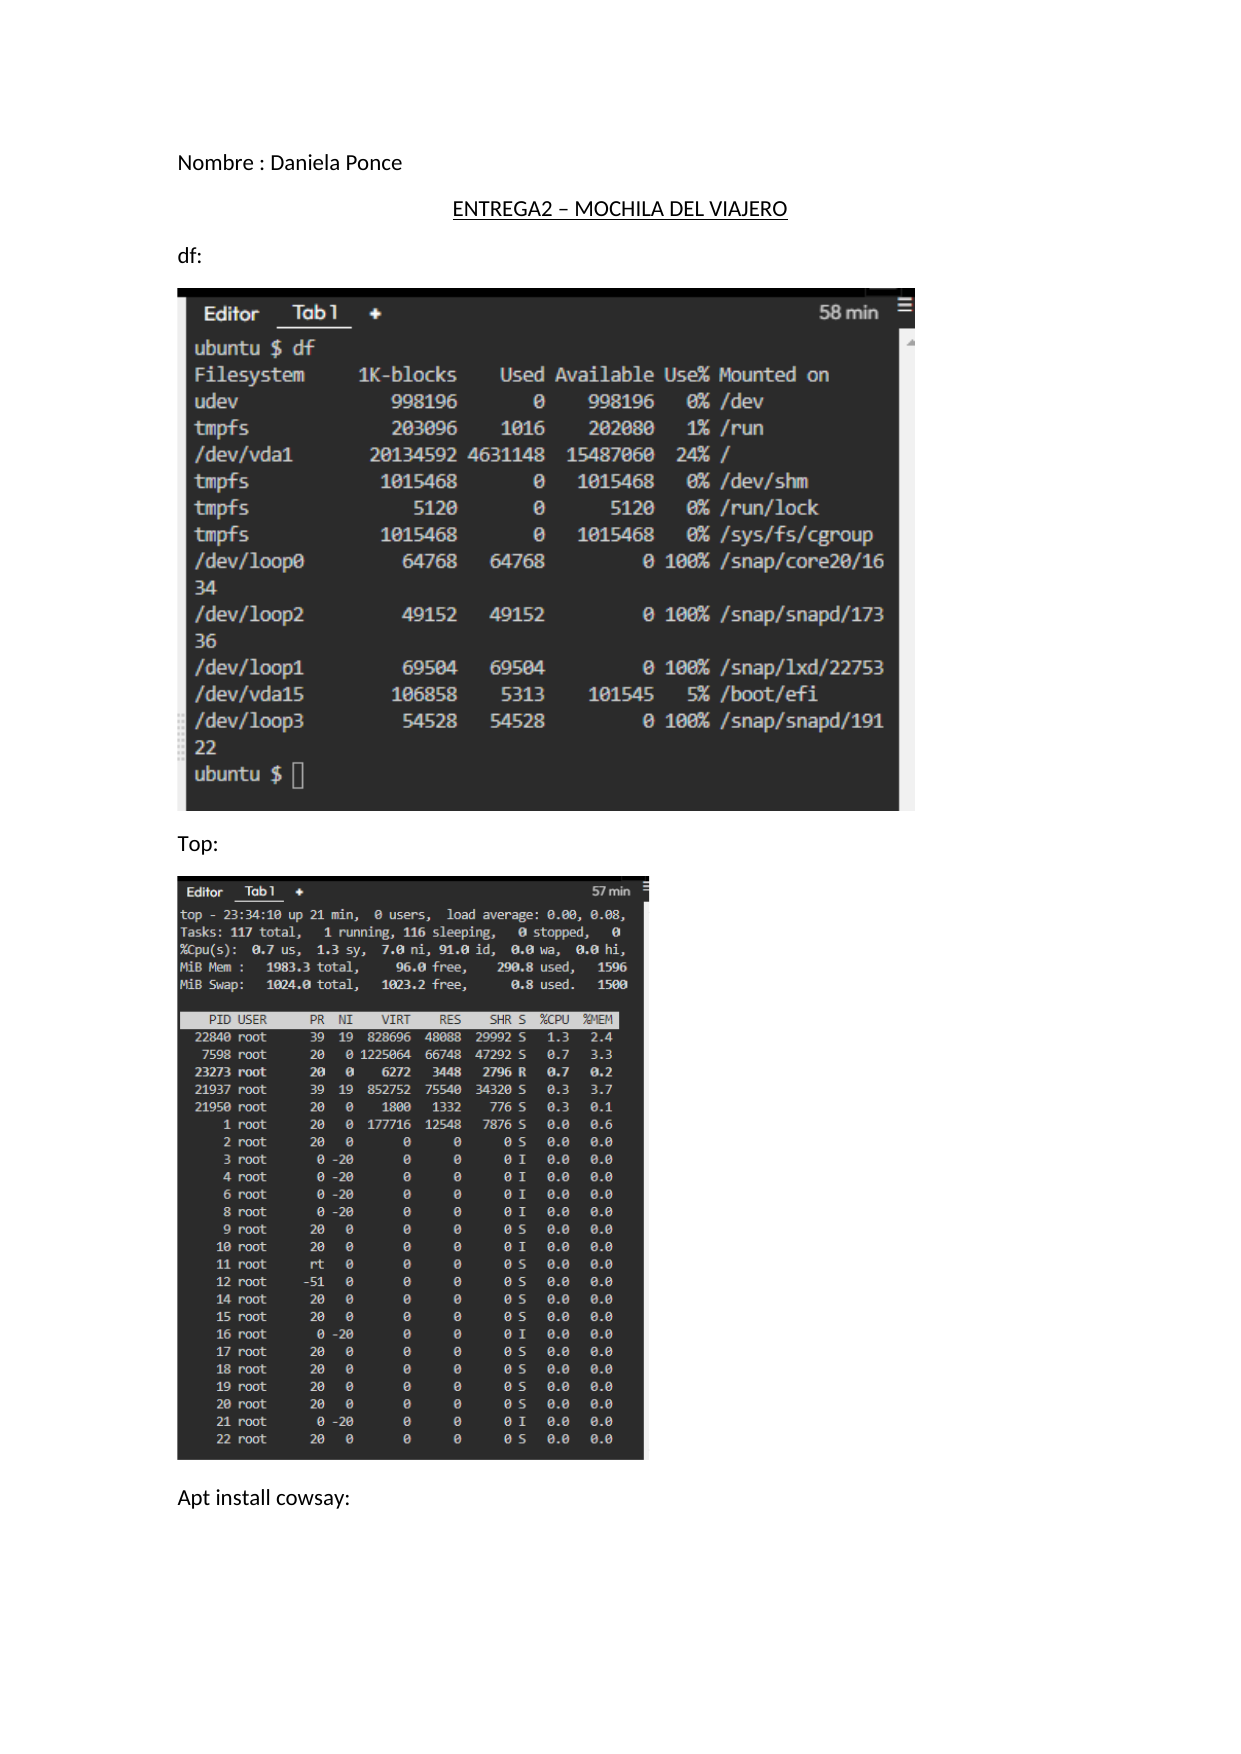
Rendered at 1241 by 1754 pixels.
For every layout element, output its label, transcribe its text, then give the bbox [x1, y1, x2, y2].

text Nombre : Daniela Ponce [177, 148, 1063, 176]
text Apt install cowsay: [177, 1483, 1063, 1511]
picture [177, 288, 915, 811]
text df: [177, 241, 1063, 269]
text Top: [177, 829, 1063, 857]
picture [177, 876, 650, 1464]
text ENTREGA2 – MOCHILA DEL VIAJERO [177, 194, 1063, 222]
